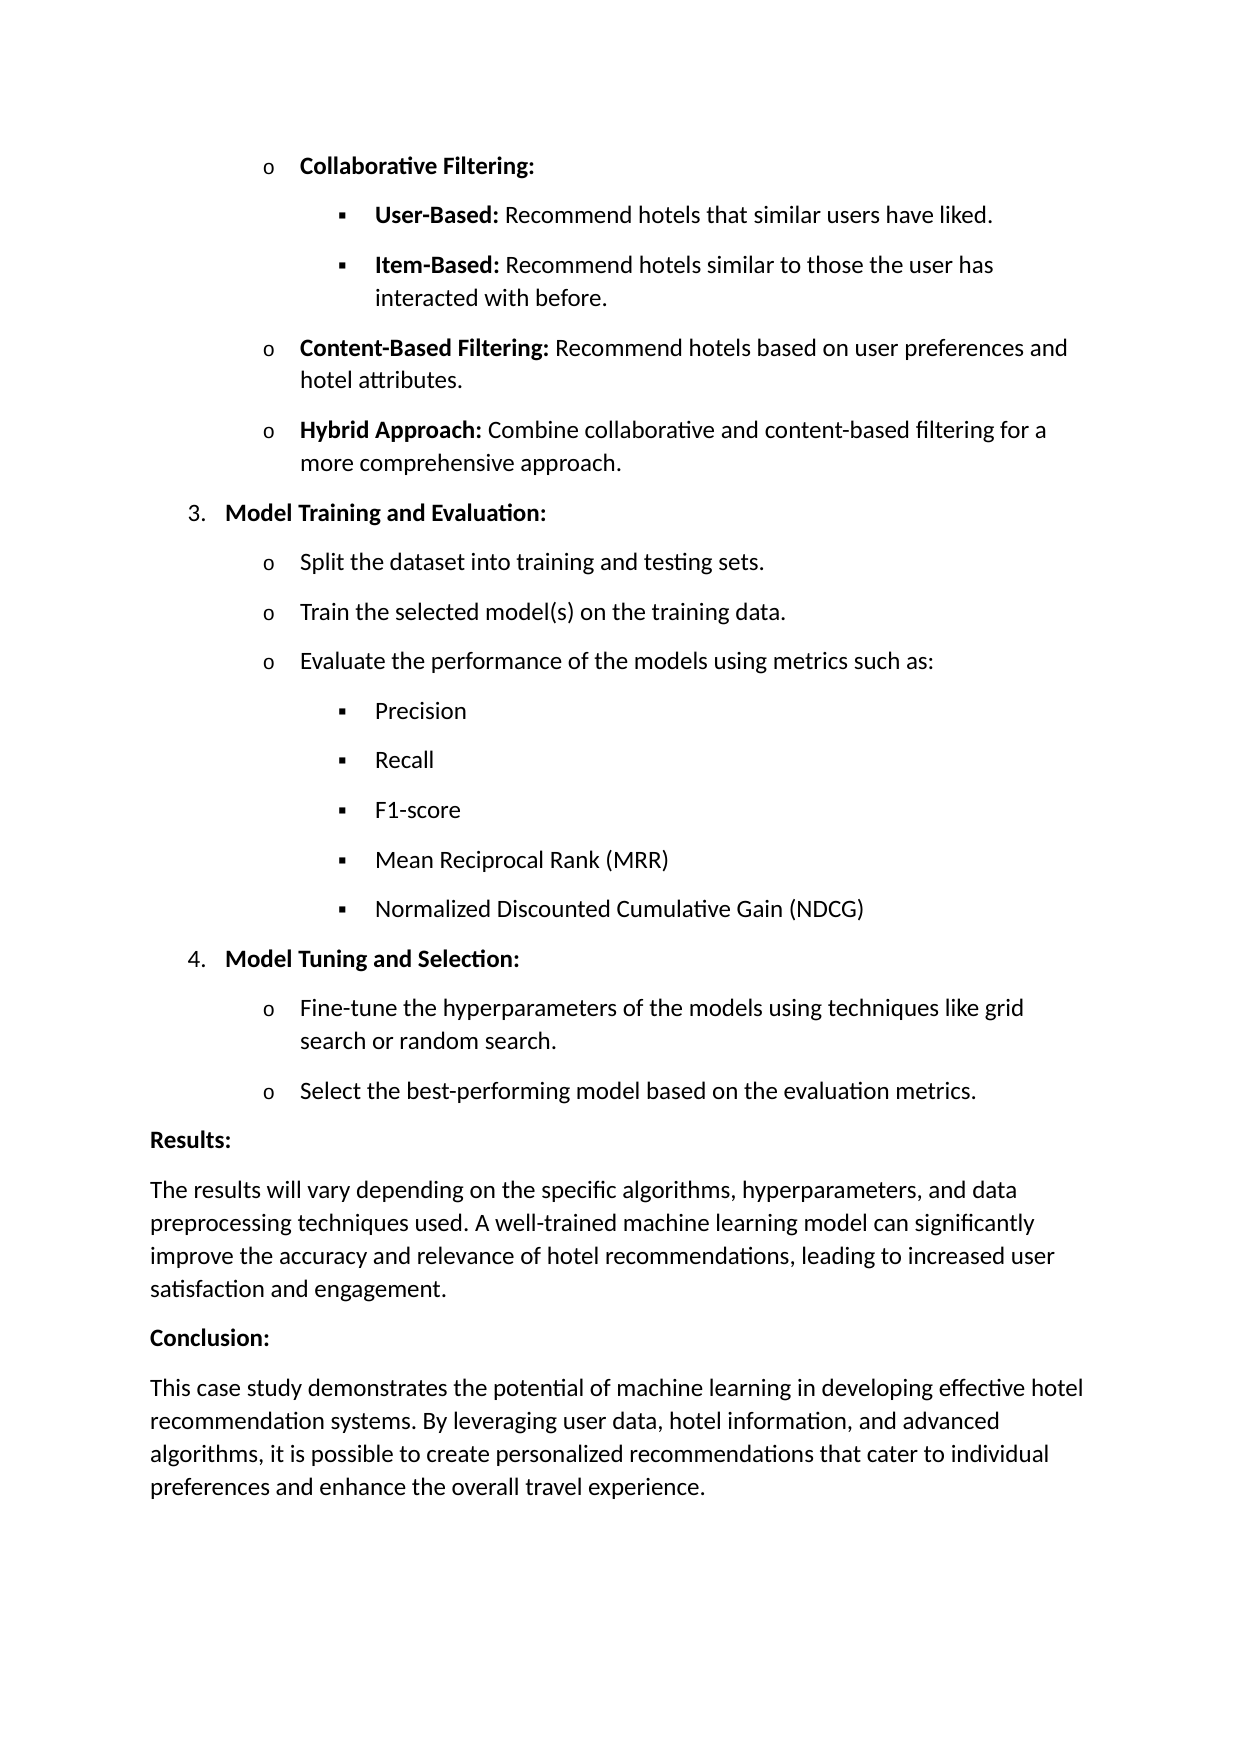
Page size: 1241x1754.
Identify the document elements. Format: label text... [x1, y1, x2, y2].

list Fine-tune the hyperparameters of the models using techniques like grid search or random search. [262, 992, 1090, 1056]
list F1-score [337, 794, 1090, 825]
list Recall [337, 744, 1090, 775]
list Item-Based: Recommend hotels similar to those the user has interacted with before. [337, 249, 1090, 313]
text This case study demonstrates the potential of machine learning in developing effective hotel recommendation systems. By leveraging user data, hotel information, and advanced algorithms, it is possible to create personalized recommendations that cater to individual preferences and enhance the overall travel experience. [150, 1372, 1090, 1501]
list Model Training and Evaluation: [187, 497, 1090, 527]
list Hybrid Approach: Combine collaborative and content-based filtering for a more comprehensive approach. [262, 414, 1090, 478]
list Evaluate the performance of the models using metrics such as: [262, 645, 1090, 676]
list Collaborative Filtering: [262, 150, 1090, 181]
list Train the selected model(s) on the training data. [262, 596, 1090, 626]
list Split the dataset into training and testing sets. [262, 546, 1090, 577]
list Model Tuning and Selection: [187, 943, 1090, 973]
list Normalized Discounted Cumulative Gain (NDCG) [337, 893, 1090, 924]
list Select the best-performing model based on the evaluation metrics. [262, 1075, 1090, 1106]
list User-Based: Recommend hotels that similar users have liked. [337, 199, 1090, 230]
text Results: [150, 1124, 1090, 1155]
list Content-Based Filtering: Recommend hotels based on user preferences and hotel attributes. [262, 332, 1090, 395]
list Precision [337, 695, 1090, 726]
text The results will vary depending on the specific algorithms, hyperparameters, and data preprocessing techniques used. A well-trained machine learning model can significantly improve the accuracy and relevance of hotel recommendations, leading to increased user satisfaction and engagement. [150, 1174, 1090, 1303]
text Conclusion: [150, 1322, 1090, 1353]
list Mean Reciprocal Rank (MRR) [337, 844, 1090, 874]
